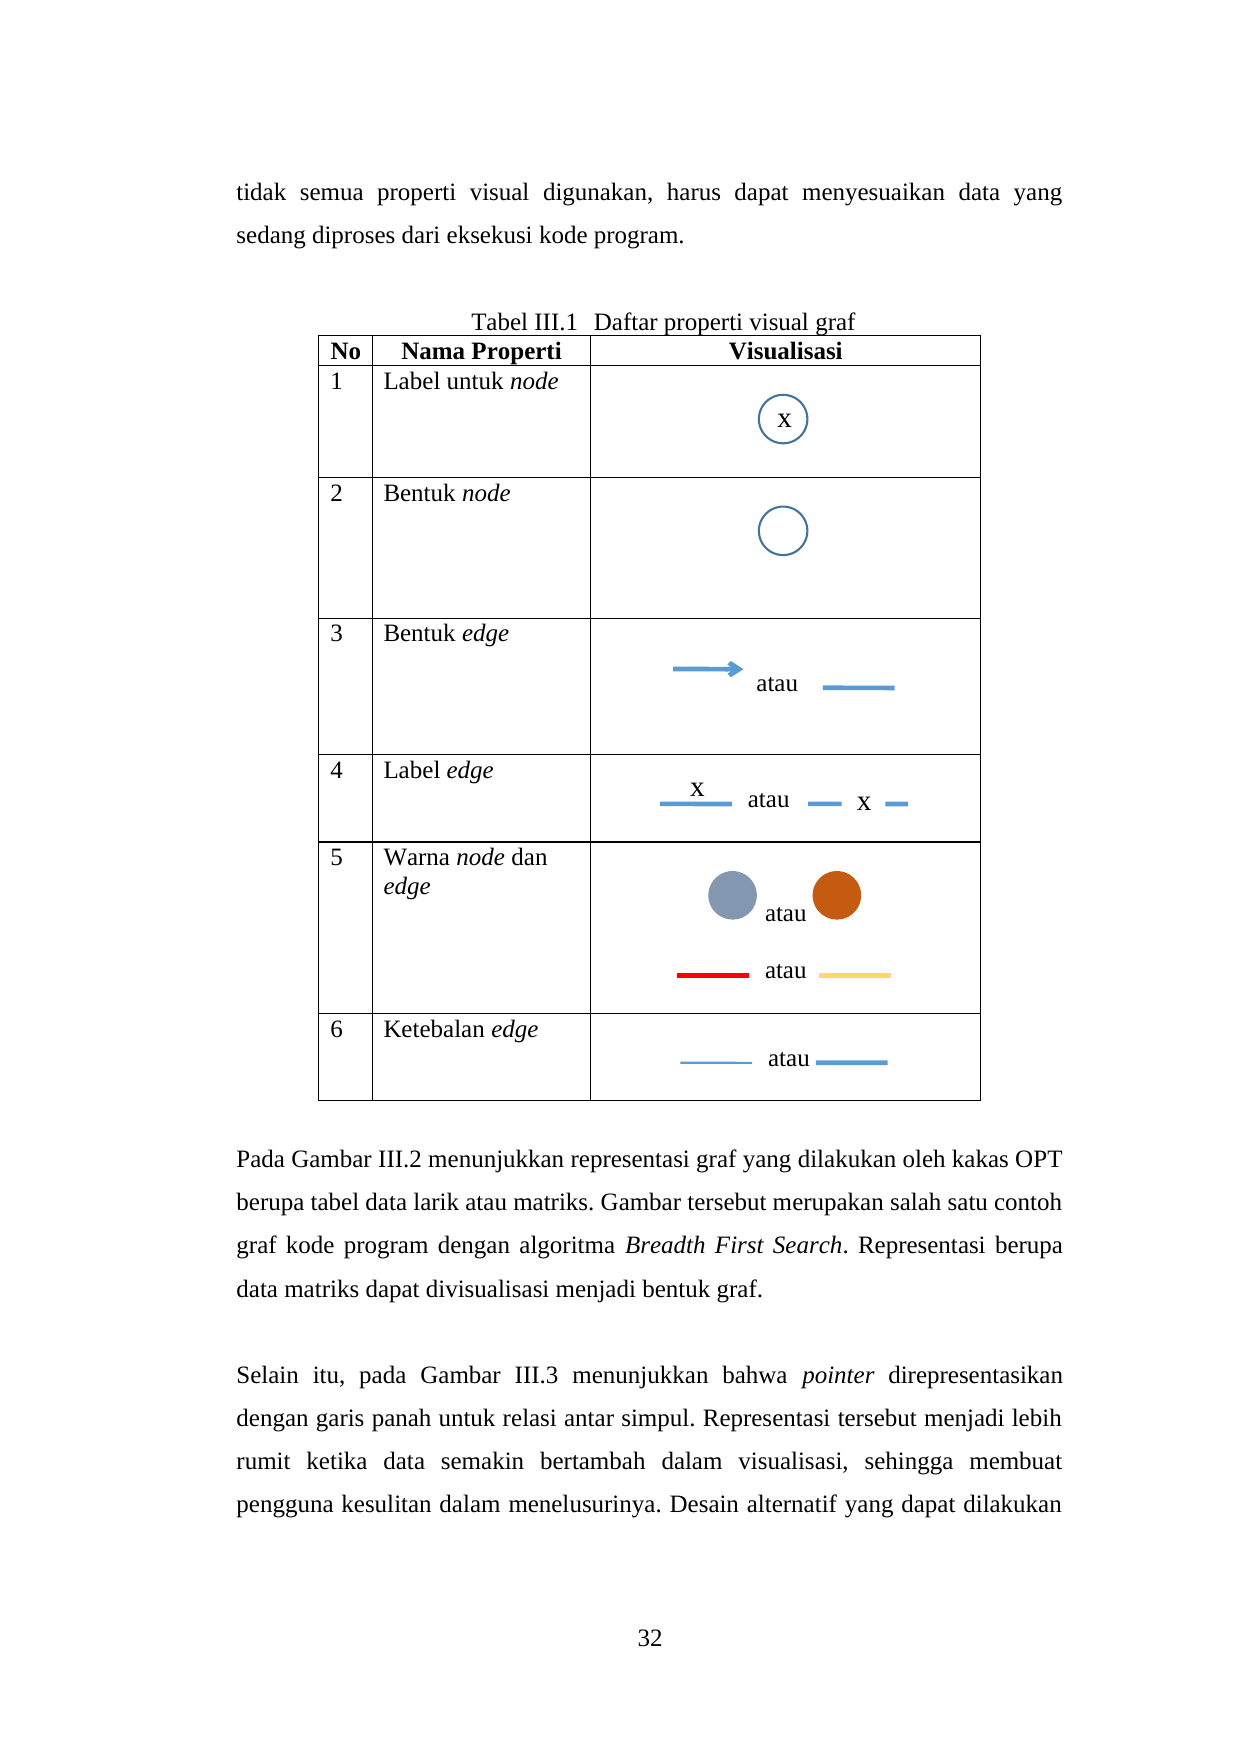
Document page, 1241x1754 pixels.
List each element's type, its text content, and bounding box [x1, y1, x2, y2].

table_cell 1 [319, 366, 372, 477]
table_cell [591, 366, 980, 477]
table_cell atau [591, 1014, 980, 1100]
table_cell atau [591, 755, 980, 841]
list Daftar properti visual graf [317, 307, 1063, 335]
table_cell Warna node dan edge [373, 843, 590, 1013]
table_cell Label edge [373, 755, 590, 841]
table_cell Bentuk edge [373, 619, 590, 754]
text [236, 177, 1063, 249]
text Pada Gambar III.2 menunjukkan representasi graf yang dilakukan oleh kakas OPT berupa tabel data larik atau matriks. Gambar tersebut merupakan salah satu contoh graf kode program dengan algoritma Breadth First Search. Representasi berupa data matriks dapat divisualisasi menjadi bentuk graf. [236, 1144, 1063, 1302]
table_header Nama Properti [373, 336, 590, 365]
table_cell [591, 478, 980, 617]
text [236, 1360, 1063, 1518]
table_cell atau [591, 619, 980, 754]
table_cell atau atau [591, 843, 980, 1013]
table_cell 2 [319, 478, 372, 617]
table_cell 3 [319, 619, 372, 754]
table_cell 6 [319, 1014, 372, 1100]
table_cell Bentuk node [373, 478, 590, 617]
table_cell 4 [319, 755, 372, 841]
table_header Visualisasi [591, 336, 980, 365]
table_cell 5 [319, 843, 372, 1013]
table_header No [319, 336, 372, 365]
table_cell Label untuk node [373, 366, 590, 477]
table_cell Ketebalan edge [373, 1014, 590, 1100]
